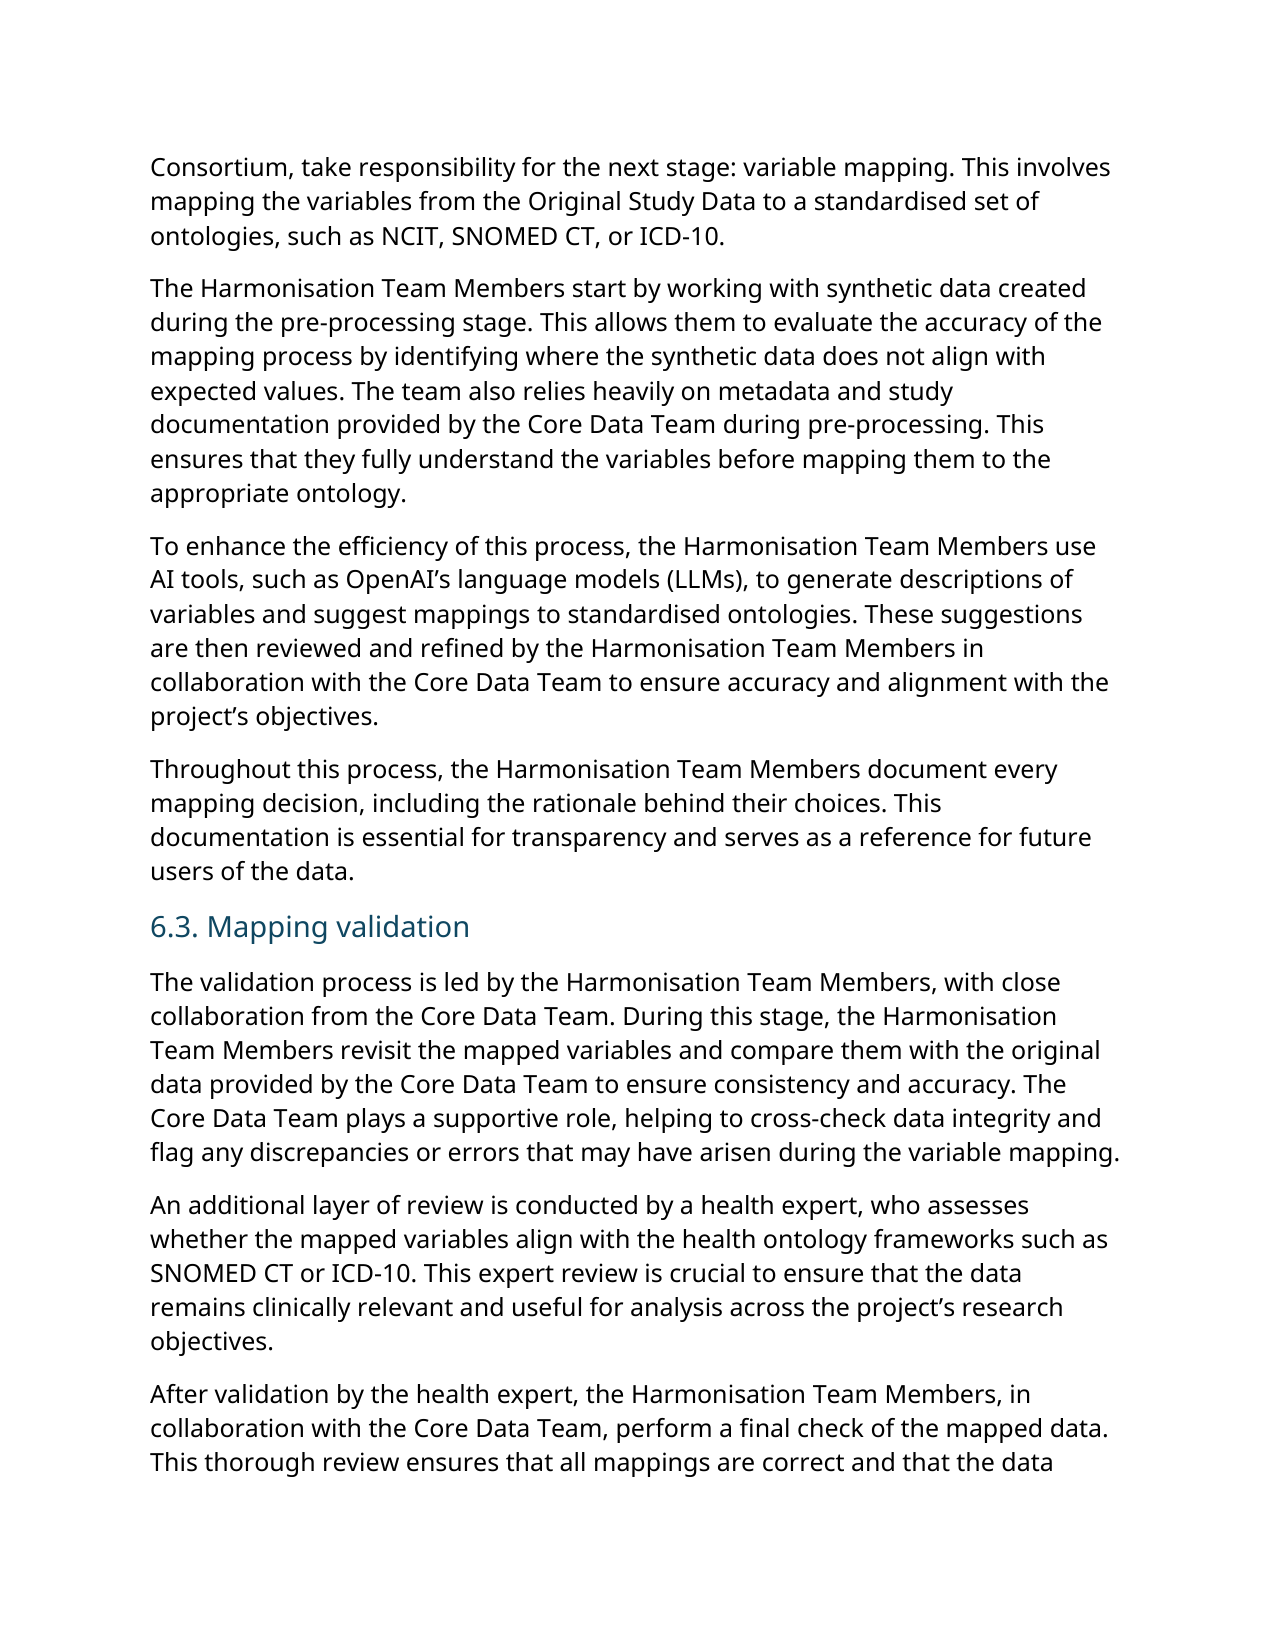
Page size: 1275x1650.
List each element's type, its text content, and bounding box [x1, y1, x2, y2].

text The validation process is led by the Harmonisation Team Members, with close collaboration from the Core Data Team. During this stage, the Harmonisation Team Members revisit the mapped variables and compare them with the original data provided by the Core Data Team to ensure consistency and accuracy. The Core Data Team plays a supportive role, helping to cross-check data integrity and flag any discrepancies or errors that may have arisen during the variable mapping. [150, 965, 1125, 1169]
subtitle 6.3. Mapping validation [150, 906, 1125, 946]
text Throughout this process, the Harmonisation Team Members document every mapping decision, including the rationale behind their choices. This documentation is essential for transparency and serves as a reference for future users of the data. [150, 751, 1125, 887]
text To enhance the efficiency of this process, the Harmonisation Team Members use AI tools, such as OpenAI’s language models (LLMs), to generate descriptions of variables and suggest mappings to standardised ontologies. These suggestions are then reviewed and refined by the Harmonisation Team Members in collaboration with the Core Data Team to ensure accuracy and alignment with the project’s objectives. [150, 528, 1125, 732]
text The Harmonisation Team Members start by working with synthetic data created during the pre-processing stage. This allows them to evaluate the accuracy of the mapping process by identifying where the synthetic data does not align with expected values. The team also relies heavily on metadata and study documentation provided by the Core Data Team during pre-processing. This ensures that they fully understand the variables before mapping them to the appropriate ontology. [150, 271, 1125, 509]
text An additional layer of review is conducted by a health expert, who assesses whether the mapped variables align with the health ontology frameworks such as SNOMED CT or ICD-10. This expert review is crucial to ensure that the data remains clinically relevant and useful for analysis across the project’s research objectives. [150, 1188, 1125, 1358]
